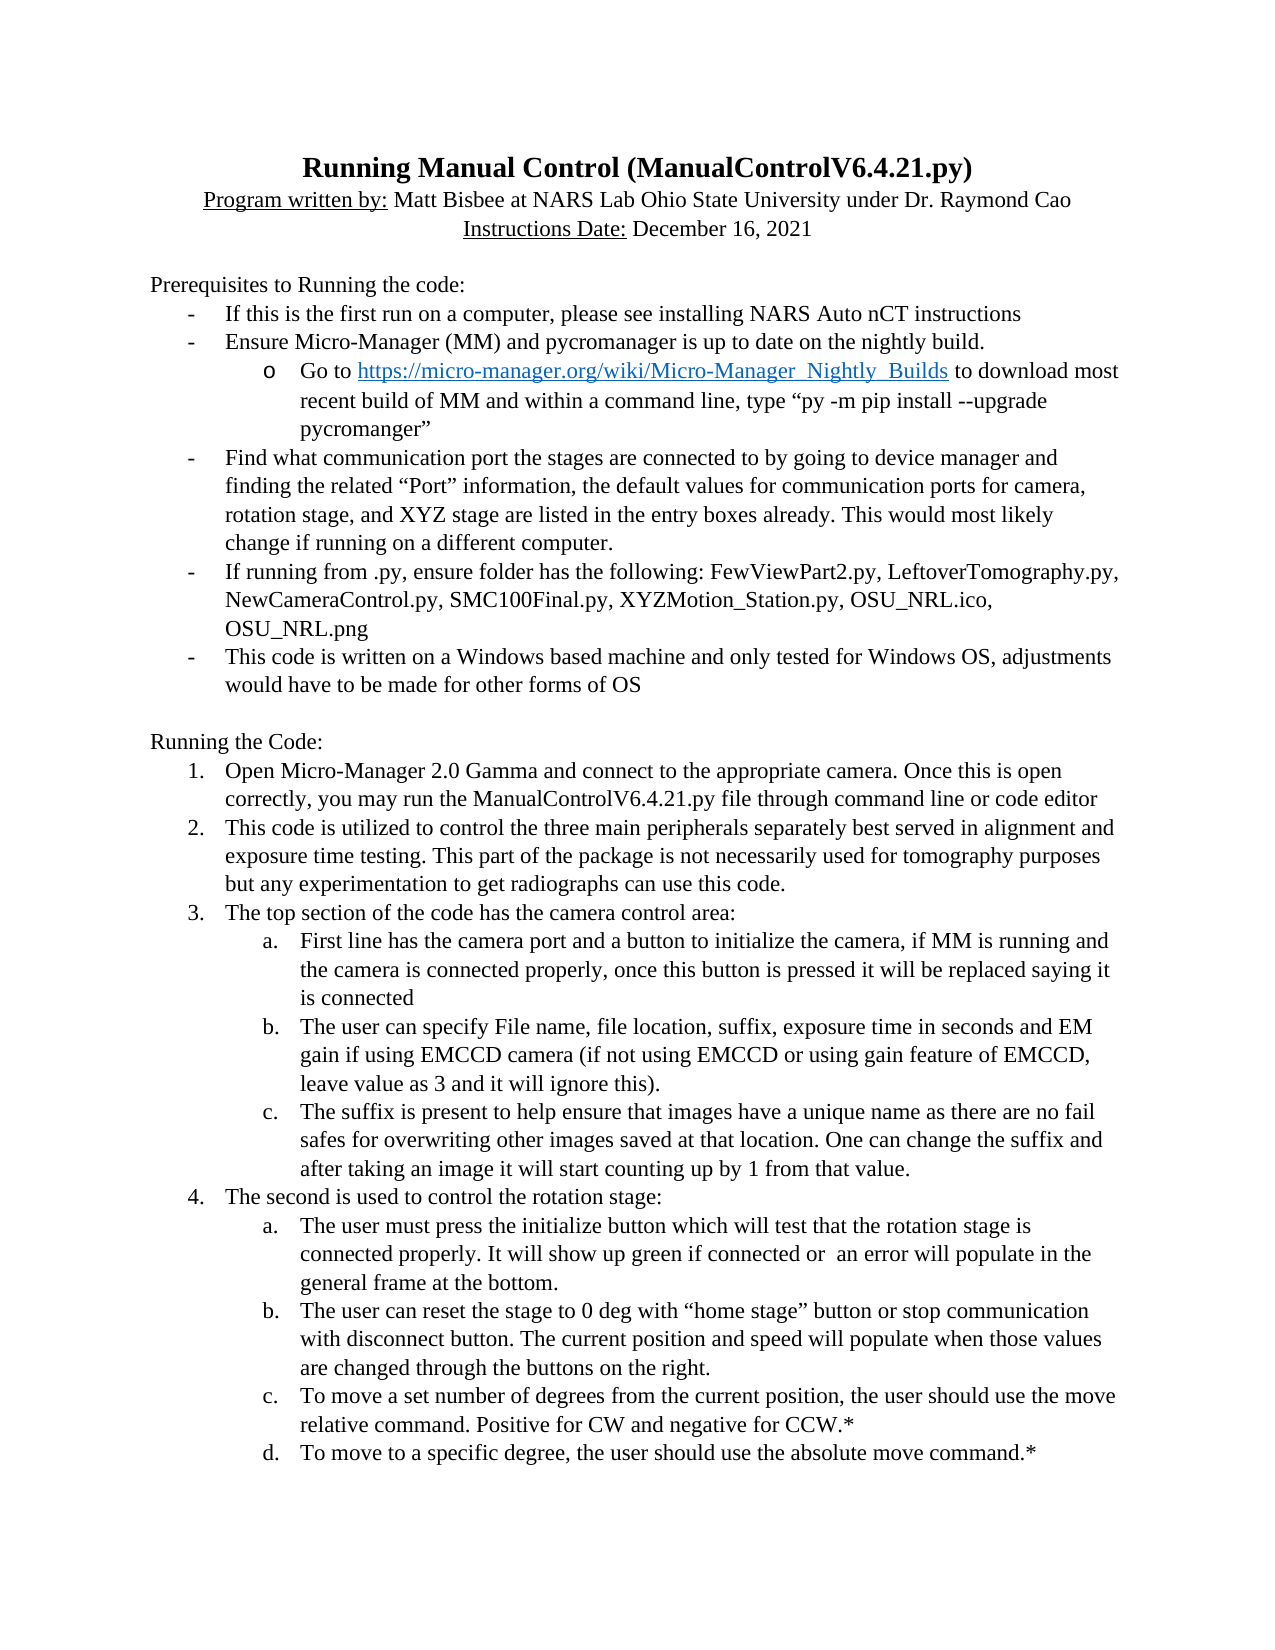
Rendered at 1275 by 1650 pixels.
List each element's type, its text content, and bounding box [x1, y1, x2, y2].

list To move a set number of degrees from the current position, the user should use the move relative command. Positive for CW and negative for CCW.* [262, 1382, 1125, 1437]
list This code is written on a Windows based machine and only tested for Windows OS, adjustments would have to be made for other forms of OS [187, 643, 1125, 698]
list The suffix is present to help ensure that images have a unique name as there are no fail safes for overwriting other images saved at that location. One can change the suffix and after taking an image it will start counting up by 1 from that value. [262, 1098, 1125, 1181]
list If this is the first run on a computer, please see installing NARS Auto nCT instructions [187, 300, 1125, 326]
list Open Micro-Manager 2.0 Gamma and connect to the appropriate camera. Once this is open correctly, you may run the ManualControlV6.4.21.py file through command line or code editor [187, 757, 1125, 812]
text Running the Code: [150, 728, 1125, 755]
list This code is utilized to control the three main peripherals separately best served in alignment and exposure time testing. This part of the package is not necessarily used for tomography purposes but any experimentation to get radiographs can use this code. [187, 814, 1125, 897]
list The top section of the code has the camera control area: [187, 899, 1125, 925]
text Running Manual Control (ManualControlV6.4.21.py) [150, 150, 1125, 183]
text Program written by: Matt Bisbee at NARS Lab Ohio State University under Dr. Raymond Cao [150, 186, 1125, 212]
list The user can reset the stage to 0 deg with “home stage” button or stop communication with disconnect button. The current position and speed will populate when those values are changed through the buttons on the right. [262, 1297, 1125, 1380]
list The user must press the initialize button which will test that the rotation stage is connected properly. It will show up green if connected or an error will populate in the general frame at the bottom. [262, 1212, 1125, 1295]
list To move to a specific degree, the user should use the absolute move command.* [262, 1439, 1125, 1466]
list Ensure Micro-Manager (MM) and pycromanager is up to date on the nightly build. [187, 328, 1125, 355]
list The second is used to control the rotation stage: [187, 1183, 1125, 1210]
list The user can specify File name, file location, suffix, exposure time in seconds and EM gain if using EMCCD camera (if not using EMCCD or using gain feature of EMCCD, leave value as 3 and it will ignore this). [262, 1013, 1125, 1096]
list If running from .py, ensure folder has the following: FewViewPart2.py, LeftoverTomography.py, NewCameraControl.py, SMC100Final.py, XYZMotion_Station.py, OSU_NRL.ico, OSU_NRL.png [187, 558, 1125, 641]
text Prerequisites to Running the code: [150, 271, 1125, 298]
list Find what communication port the stages are connected to by going to device manager and finding the related “Port” information, the default values for communication ports for camera, rotation stage, and XYZ stage are listed in the entry boxes already. This would most likely change if running on a different computer. [187, 444, 1125, 556]
text Instructions Date: December 16, 2021 [150, 214, 1125, 241]
list First line has the camera port and a button to initialize the camera, if MM is running and the camera is connected properly, once this button is pressed it will be replaced saying it is connected [262, 927, 1125, 1011]
list Go to https://micro-manager.org/wiki/Micro-Manager_Nightly_Builds to download most recent build of MM and within a command line, type “py -m pip install --upgrade pycromanger” [262, 357, 1125, 442]
